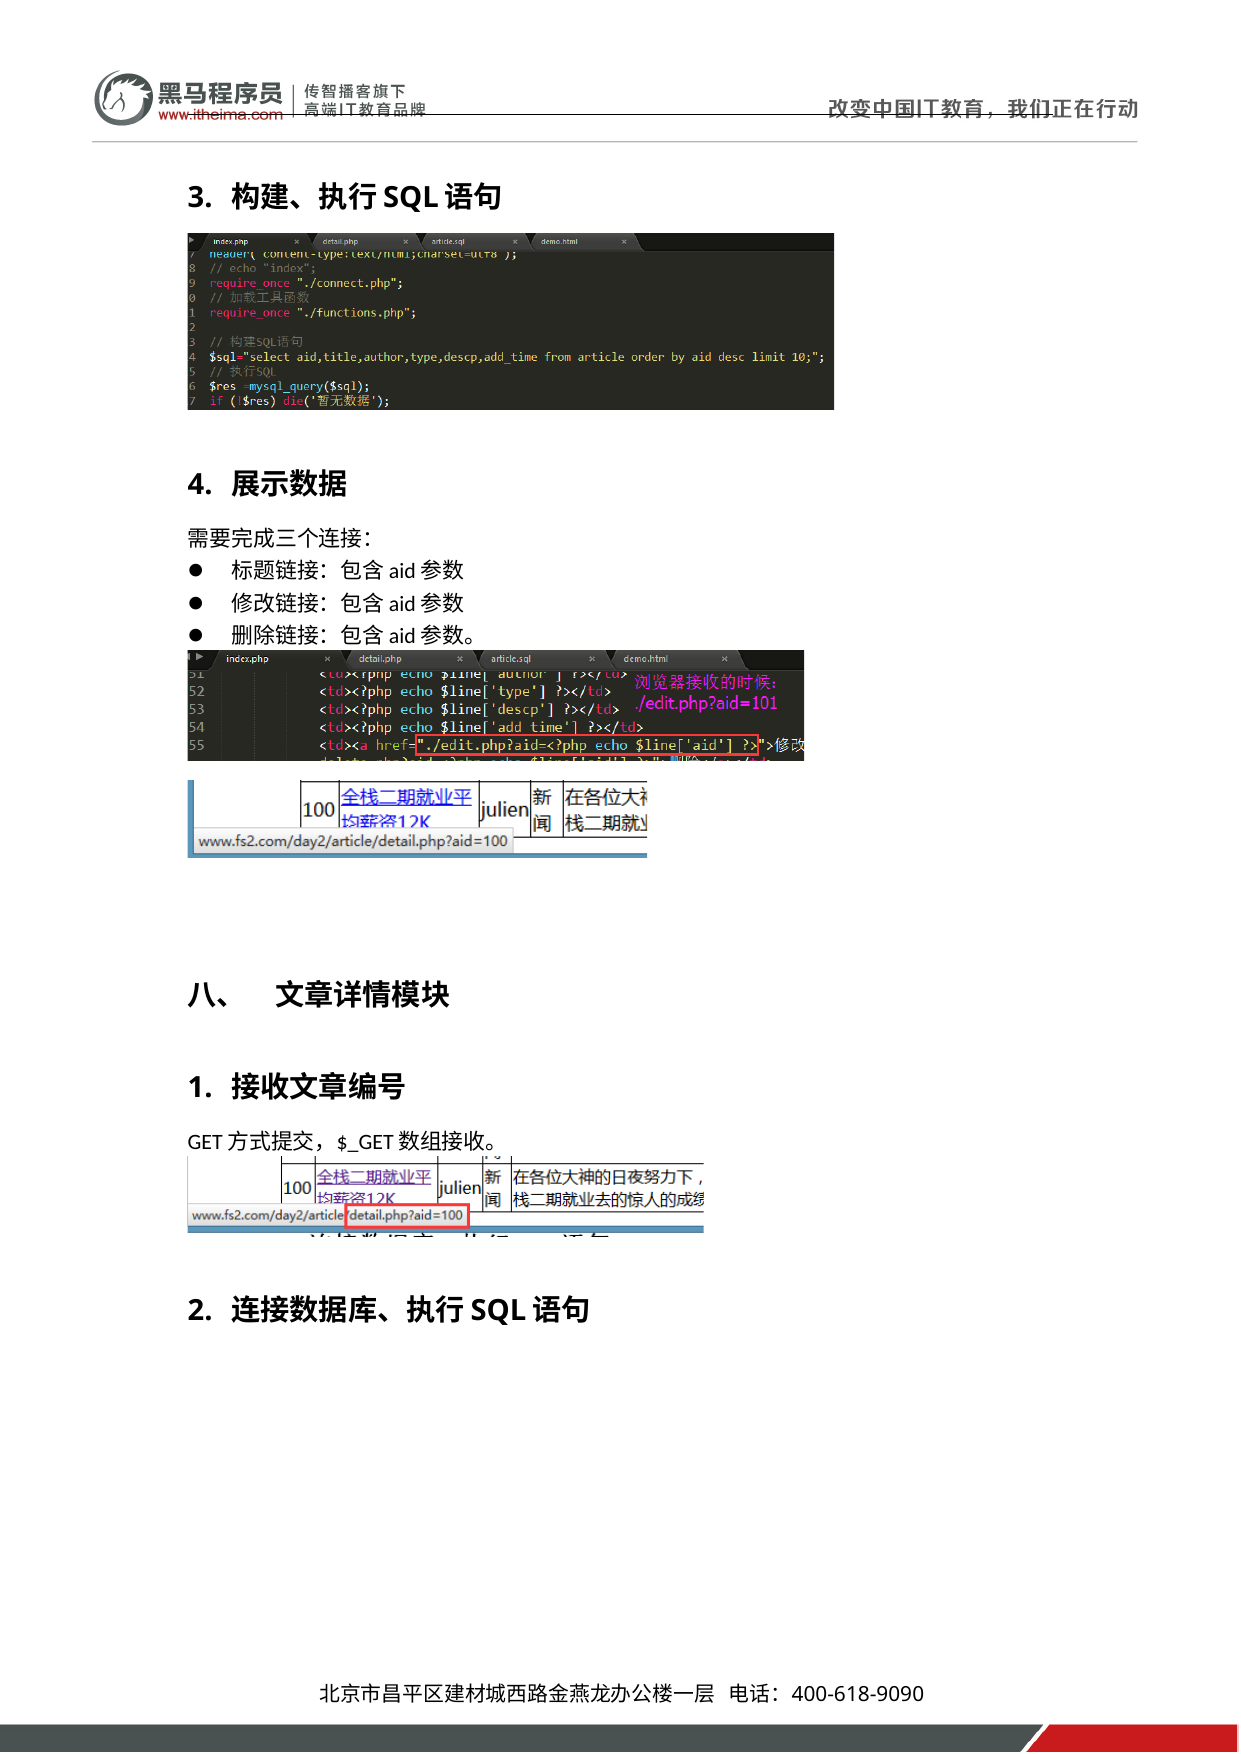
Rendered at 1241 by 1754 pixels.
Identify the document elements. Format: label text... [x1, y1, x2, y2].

subtitle 文章详情模块 [187, 961, 1053, 1026]
picture [187, 1156, 704, 1237]
picture [0, 1671, 1239, 1752]
text 需要完成三个连接： [187, 521, 1053, 553]
picture [187, 650, 805, 761]
subtitle 接收文章编号 [187, 1053, 1053, 1118]
subtitle 构建、执行SQL语句 [187, 162, 1053, 227]
list 标题链接：包含aid参数 [187, 553, 1053, 586]
text GET方式提交，$_GET数组接收。 [187, 1124, 1053, 1156]
picture [187, 233, 835, 410]
list 删除链接：包含aid参数。 [187, 618, 1053, 651]
picture [0, 0, 1241, 150]
subtitle 展示数据 [187, 449, 1053, 514]
list 修改链接：包含aid参数 [187, 586, 1053, 618]
subtitle 连接数据库、执行SQL语句 [187, 1275, 1053, 1340]
picture [187, 780, 648, 858]
